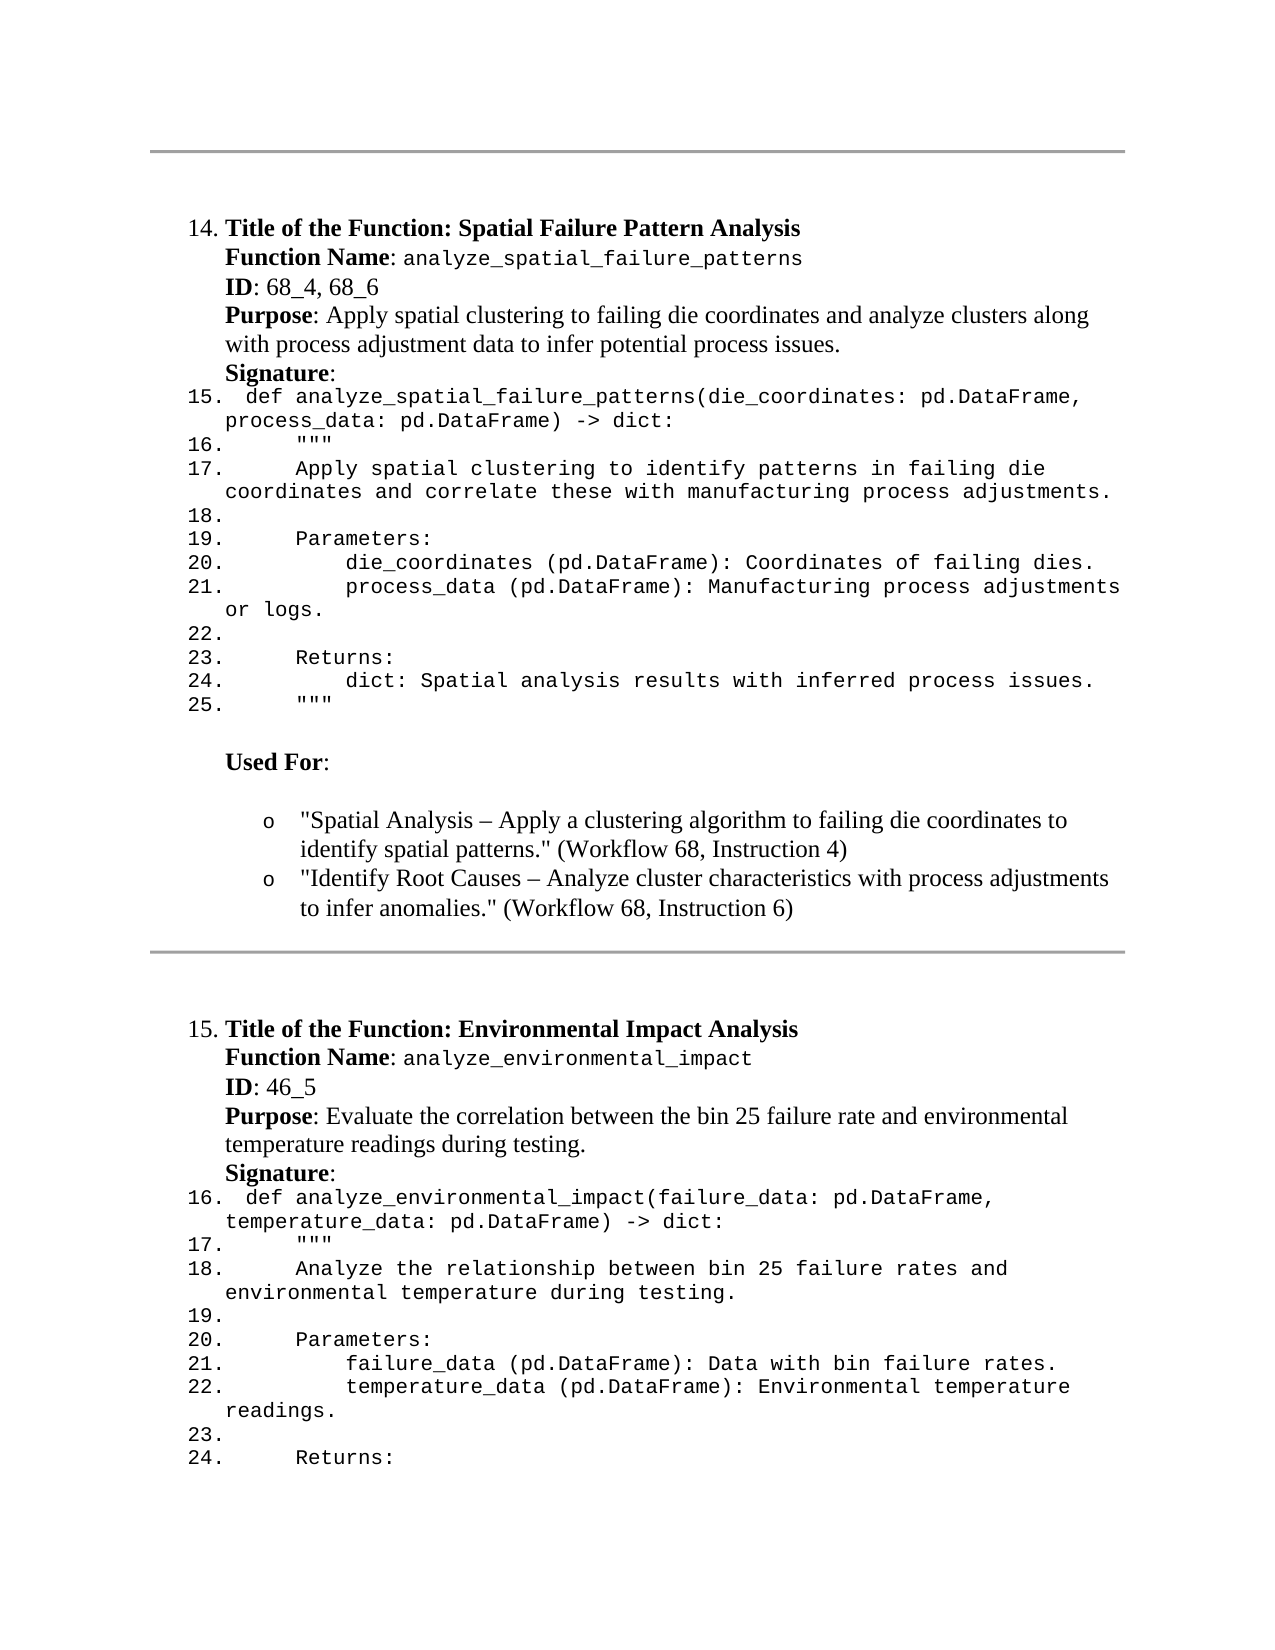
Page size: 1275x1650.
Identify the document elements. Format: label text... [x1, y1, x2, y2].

list die_coordinates (pd.DataFrame): Coordinates of failing dies. [187, 552, 1125, 576]
list Apply spatial clustering to identify patterns in failing die coordinates and correlate these with manufacturing process adjustments. [187, 457, 1125, 505]
list """ [187, 1234, 1125, 1258]
text Used For: [225, 747, 1125, 776]
list Returns: [187, 1447, 1125, 1471]
list def analyze_spatial_failure_patterns(die_coordinates: pd.DataFrame, process_data: pd.DataFrame) -> dict: [187, 387, 1125, 434]
list temperature_data (pd.DataFrame): Environmental temperature readings. [187, 1376, 1125, 1423]
list Analyze the relationship between bin 25 failure rates and environmental temperature during testing. [187, 1258, 1125, 1305]
list """ [187, 694, 1125, 718]
list Parameters: [187, 528, 1125, 552]
list Returns: [187, 647, 1125, 670]
list dict: Spatial analysis results with inferred process issues. [187, 670, 1125, 694]
list Title of the Function: Spatial Failure Pattern Analysis Function Name: analyze_spatial_failure_patterns ID: 68_4, 68_6 Purpose: Apply spatial clustering to failing die coordinates and analyze clusters along with process adjustment data to infer potential process issues. Signature: [187, 213, 1125, 387]
list failure_data (pd.DataFrame): Data with bin failure rates. [187, 1353, 1125, 1376]
list Title of the Function: Environmental Impact Analysis Function Name: analyze_environmental_impact ID: 46_5 Purpose: Evaluate the correlation between the bin 25 failure rate and environmental temperature readings during testing. Signature: [187, 1014, 1125, 1187]
list def analyze_environmental_impact(failure_data: pd.DataFrame, temperature_data: pd.DataFrame) -> dict: [187, 1187, 1125, 1234]
list "Spatial Analysis – Apply a clustering algorithm to failing die coordinates to identify spatial patterns." (Workflow 68, Instruction 4) [262, 805, 1125, 863]
list process_data (pd.DataFrame): Manufacturing process adjustments or logs. [187, 576, 1125, 623]
list """ [187, 434, 1125, 457]
list Parameters: [187, 1329, 1125, 1353]
list "Identify Root Causes – Analyze cluster characteristics with process adjustments to infer anomalies." (Workflow 68, Instruction 6) [262, 863, 1125, 921]
